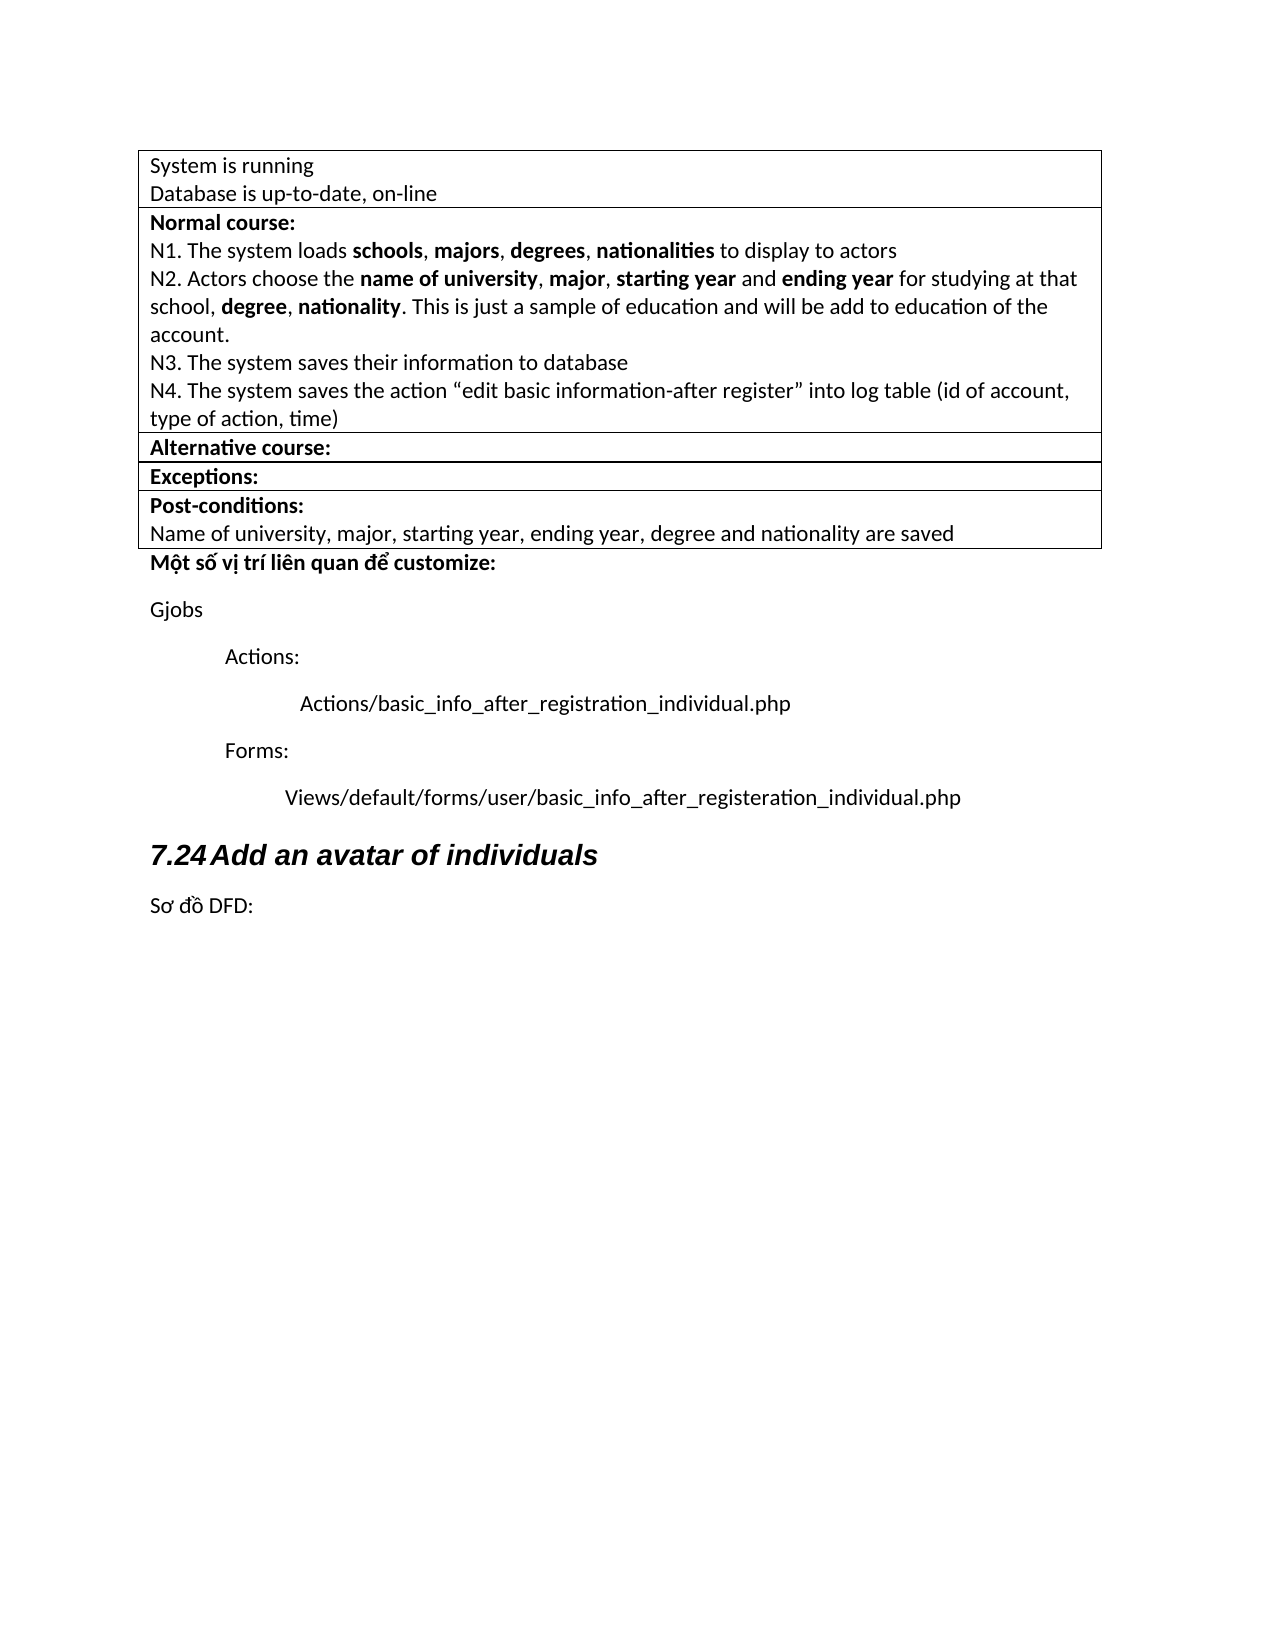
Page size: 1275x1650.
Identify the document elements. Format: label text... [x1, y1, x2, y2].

text Sơ đồ DFD: [150, 891, 1125, 919]
table_cell Post-conditions: Name of university, major, starting year, ending year, degree and nationality are saved [139, 491, 1101, 547]
table_cell Normal course: N1. The system loads schools, majors, degrees, nationalities to display to actors N2. Actors choose the name of university, major, starting year and ending year for studying at that school, degree, nationality. This is just a sample of education and will be add to education of the account. N3. The system saves their information to database N4. The system saves the action “edit basic information-after register” into log table (id of account, type of action, time) [139, 208, 1101, 432]
table_cell Alternative course: [139, 433, 1101, 461]
table_cell Exceptions: [139, 463, 1101, 490]
text Gjobs [150, 595, 1125, 623]
text Một số vị trí liên quan để customize: [150, 548, 1125, 577]
text Actions/basic_info_after_registration_individual.php [225, 689, 1125, 717]
text Views/default/forms/user/basic_info_after_registeration_individual.php [225, 783, 1125, 811]
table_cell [139, 151, 1101, 207]
subtitle Add an avatar of individuals [150, 838, 1125, 872]
text Actions: [225, 642, 1125, 670]
text Forms: [225, 736, 1125, 764]
